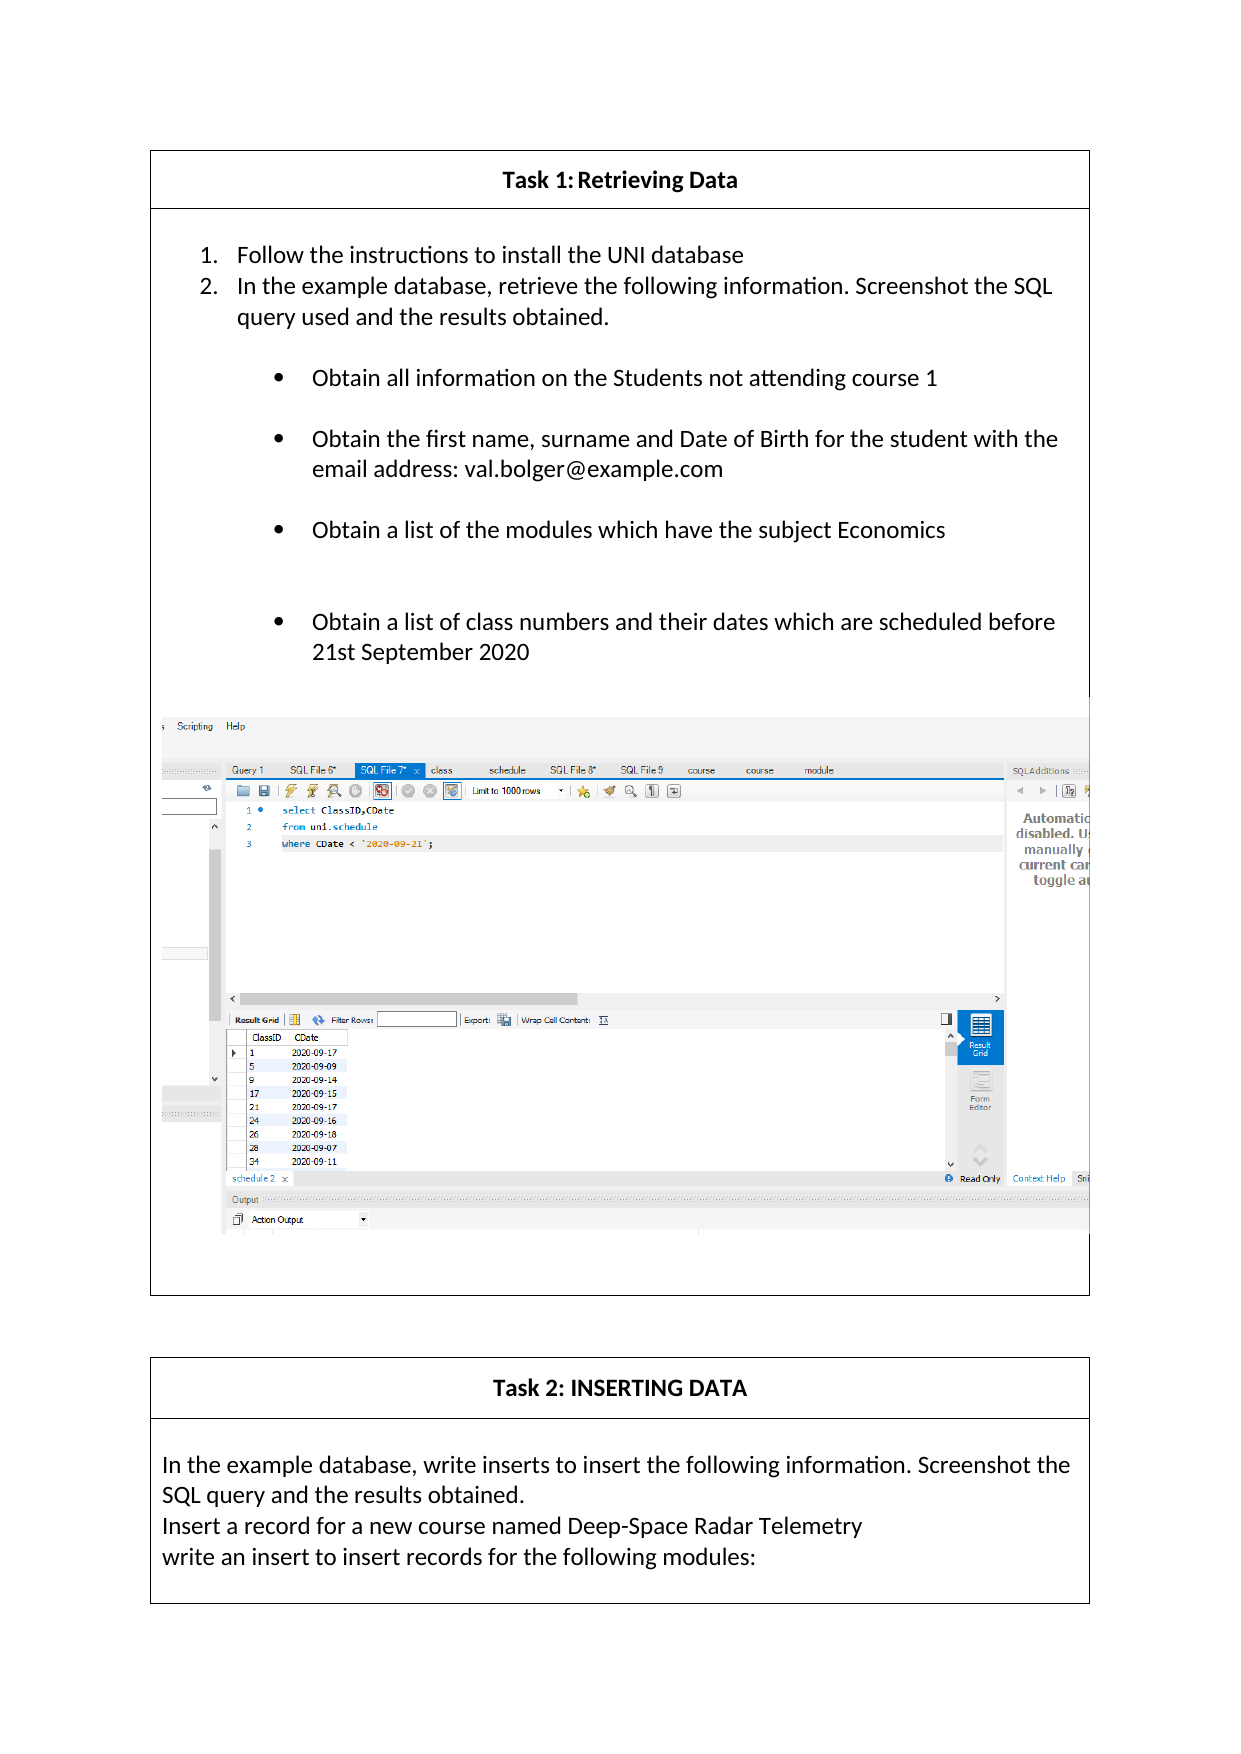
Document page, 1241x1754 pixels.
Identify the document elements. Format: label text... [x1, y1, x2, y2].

table_cell Follow the instructions to install the UNI database In the example database, retrieve the following information. Screenshot the SQL query used and the results obtained. Obtain all information on the Students not attending course 1 Obtain the first name, surname and Date of Birth for the student with the email address: val.bolger@example.com Obtain a list of the modules which have the subject Economics Obtain a list of class numbers and their dates which are scheduled before 21st September 2020 [151, 209, 1089, 1295]
table_header Task 2: INSERTING DATA [151, 1358, 1089, 1418]
picture [161, 697, 1090, 1234]
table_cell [151, 1419, 1089, 1603]
table_header Task 1: Retrieving Data [151, 151, 1089, 208]
